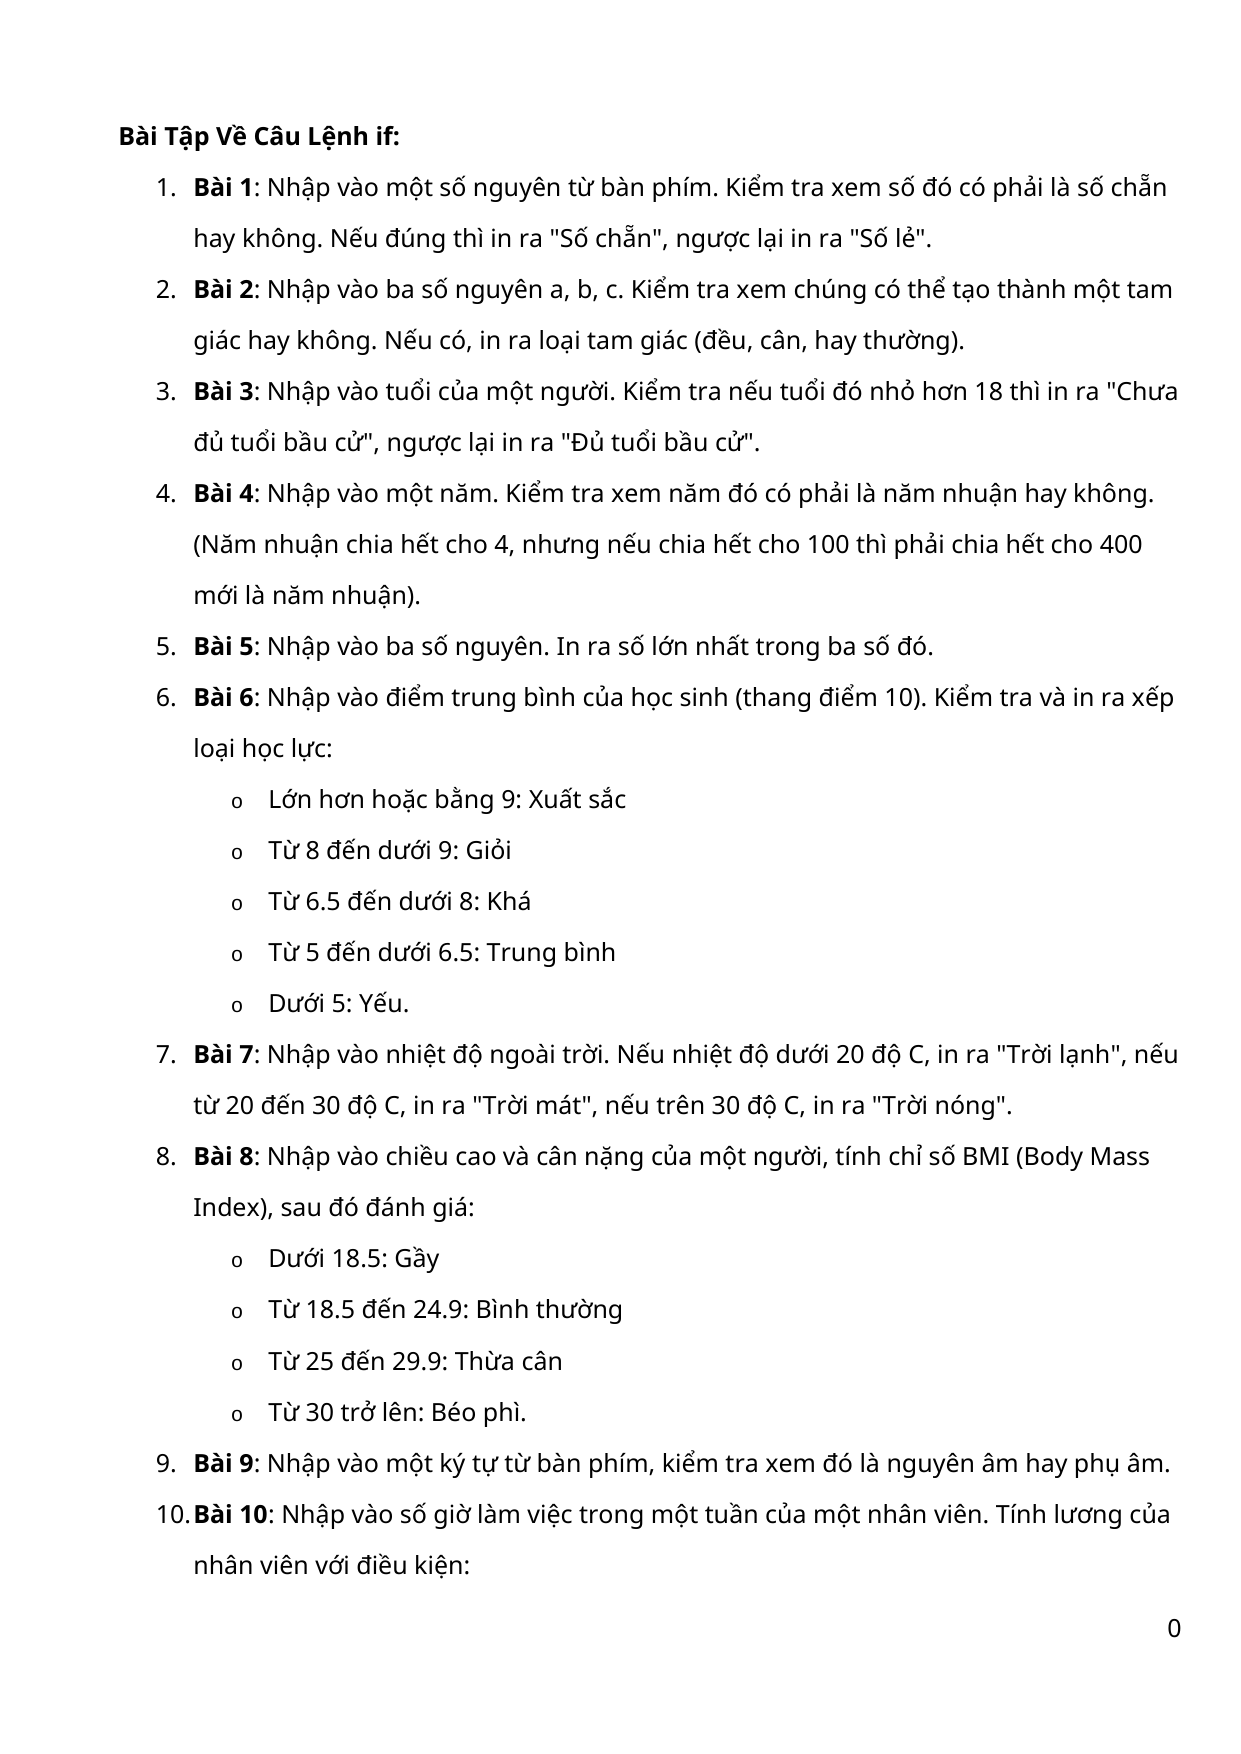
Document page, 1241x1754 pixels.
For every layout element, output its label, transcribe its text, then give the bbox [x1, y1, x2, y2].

list Bài 2: Nhập vào ba số nguyên a, b, c. Kiểm tra xem chúng có thể tạo thành một tam giác hay không. Nếu có, in ra loại tam giác (đều, cân, hay thường). [156, 271, 1181, 356]
list Bài 3: Nhập vào tuổi của một người. Kiểm tra nếu tuổi đó nhỏ hơn 18 thì in ra "Chưa đủ tuổi bầu cử", ngược lại in ra "Đủ tuổi bầu cử". [156, 373, 1181, 458]
list Bài 6: Nhập vào điểm trung bình của học sinh (thang điểm 10). Kiểm tra và in ra xếp loại học lực: [156, 679, 1181, 765]
list Từ 30 trở lên: Béo phì. [231, 1394, 1181, 1428]
list Lớn hơn hoặc bằng 9: Xuất sắc [231, 782, 1181, 816]
list Từ 18.5 đến 24.9: Bình thường [231, 1292, 1181, 1326]
list Bài 10: Nhập vào số giờ làm việc trong một tuần của một nhân viên. Tính lương của nhân viên với điều kiện: [156, 1496, 1181, 1581]
list Bài 9: Nhập vào một ký tự từ bàn phím, kiểm tra xem đó là nguyên âm hay phụ âm. [156, 1445, 1181, 1479]
list Từ 5 đến dưới 6.5: Trung bình [231, 935, 1181, 969]
text Bài Tập Về Câu Lệnh if: [118, 118, 1181, 152]
list Từ 8 đến dưới 9: Giỏi [231, 833, 1181, 867]
list Dưới 18.5: Gầy [231, 1241, 1181, 1275]
list Từ 6.5 đến dưới 8: Khá [231, 884, 1181, 918]
list Dưới 5: Yếu. [231, 986, 1181, 1020]
list Bài 4: Nhập vào một năm. Kiểm tra xem năm đó có phải là năm nhuận hay không. (Năm nhuận chia hết cho 4, nhưng nếu chia hết cho 100 thì phải chia hết cho 400 mới là năm nhuận). [156, 475, 1181, 612]
list Từ 25 đến 29.9: Thừa cân [231, 1343, 1181, 1377]
list Bài 8: Nhập vào chiều cao và cân nặng của một người, tính chỉ số BMI (Body Mass Index), sau đó đánh giá: [156, 1139, 1181, 1224]
list Bài 5: Nhập vào ba số nguyên. In ra số lớn nhất trong ba số đó. [156, 628, 1181, 663]
list Bài 7: Nhập vào nhiệt độ ngoài trời. Nếu nhiệt độ dưới 20 độ C, in ra "Trời lạnh", nếu từ 20 đến 30 độ C, in ra "Trời mát", nếu trên 30 độ C, in ra "Trời nóng". [156, 1037, 1181, 1122]
list Bài 1: Nhập vào một số nguyên từ bàn phím. Kiểm tra xem số đó có phải là số chẵn hay không. Nếu đúng thì in ra "Số chẵn", ngược lại in ra "Số lẻ". [156, 169, 1181, 254]
